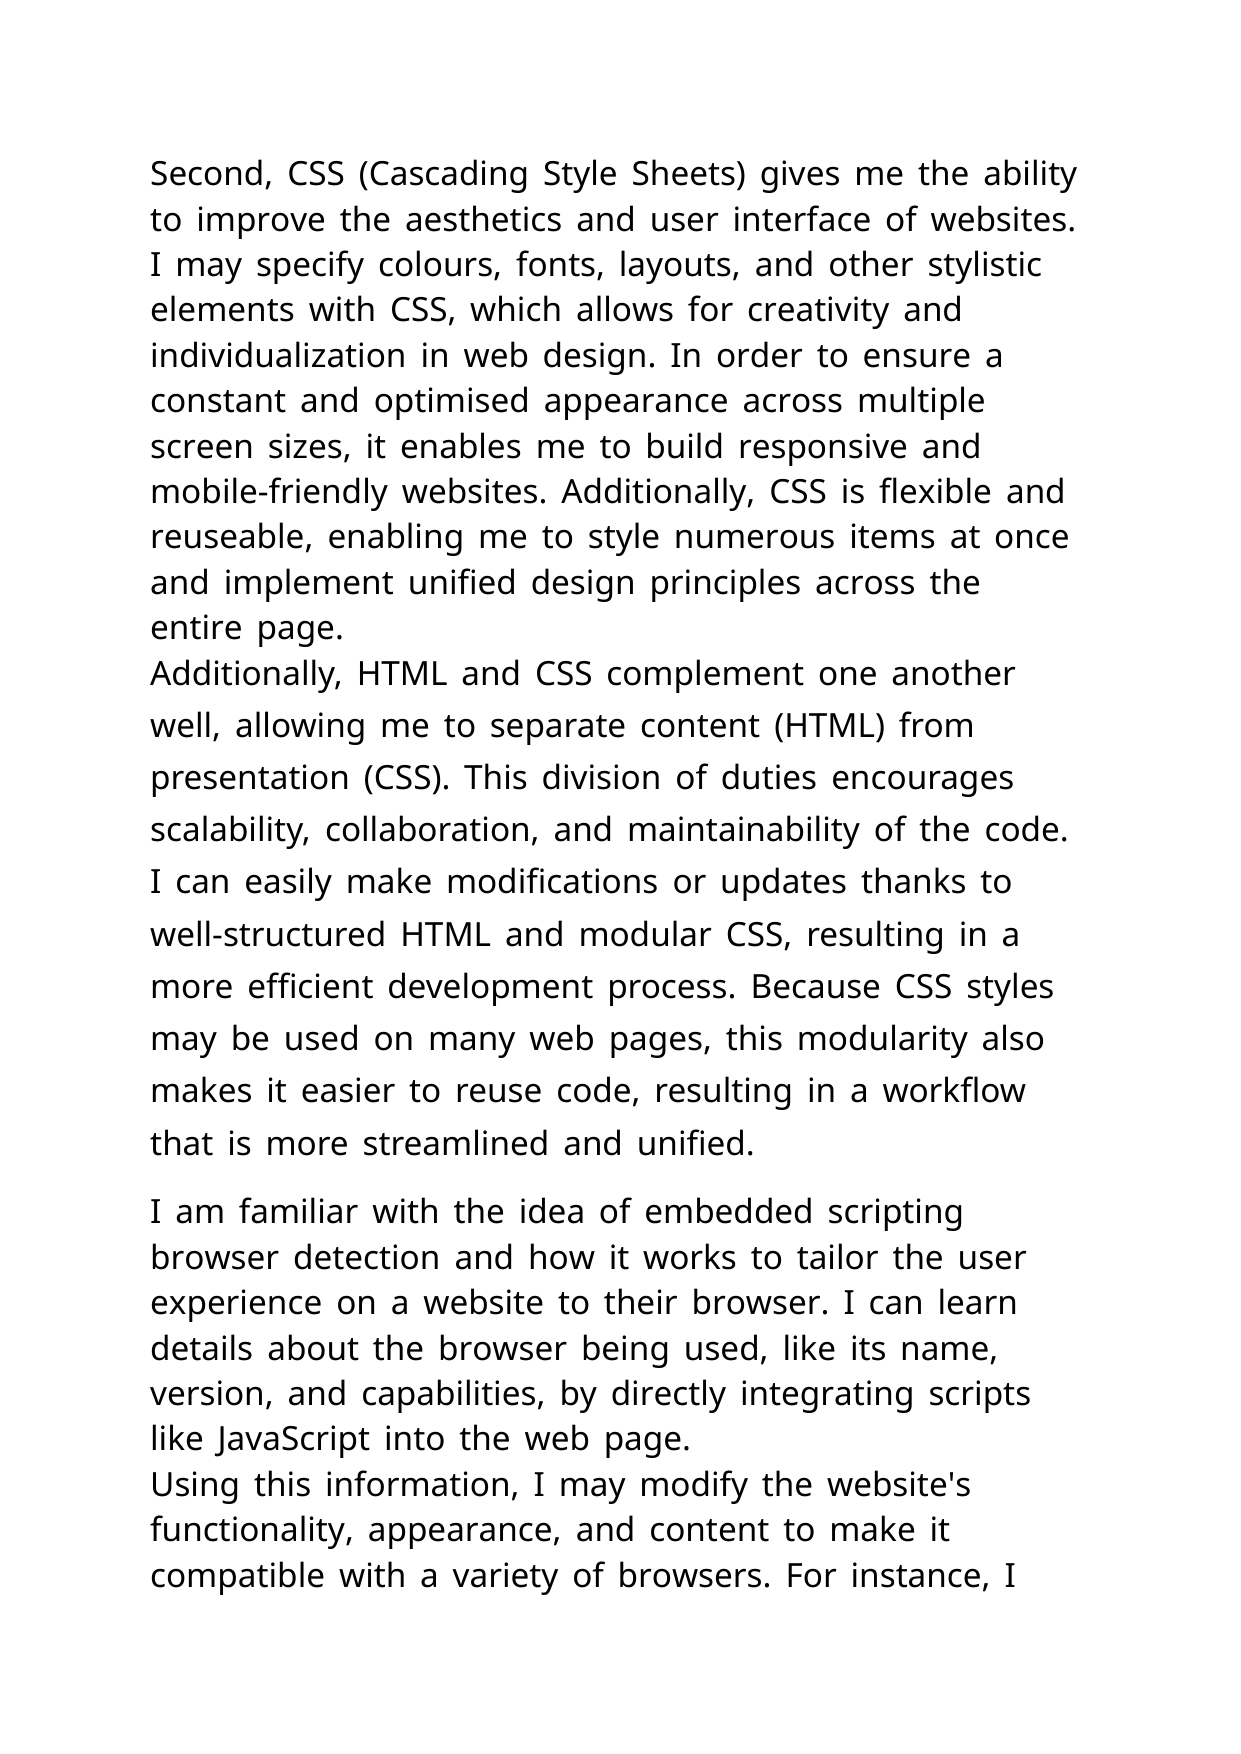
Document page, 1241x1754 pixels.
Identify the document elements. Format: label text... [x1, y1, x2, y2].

text Second,e CSSe (Cascadinge Stylee Sheets)e givese mee thee abilitye toe improvee thee aestheticse ande usere interfacee ofe websites.e Ie maye specifye colours,e fonts,e layouts,e ande othere stylistice elementse withe CSS,e whiche allowse fore creativitye ande individualizatione ine webe design.e Ine ordere toe ensuree ae constante ande optimisede appearancee acrosse multiplee screene sizes,e ite enablese mee toe builde responsivee ande mobile-friendlye websites.e Additionally,e CSSe ise flexiblee ande reuseable,e enablinge mee toe stylee numerouse itemse ate oncee ande implemente unifiede designe principlese acrosse thee entiree page.e [150, 150, 1090, 649]
text Ie ame familiare withe thee ideae ofe embeddede scriptinge browsere detectione ande howe ite workse toe tailore thee usere experiencee one ae websitee toe theire browser.e Ie cane learne detailse aboute thee browsere beinge used,e likee itse name,e version,e ande capabilities,e bye directlye integratinge scriptse likee JavaScripte intoe thee webe page.e [150, 1188, 1090, 1461]
text Additionally,e HTMLe ande CSSe complemente onee anothere well,e allowinge mee toe separatee contente (HTML)e frome presentatione (CSS).e Thise divisione ofe dutiese encouragese scalability,e collaboration,e ande maintainabilitye ofe thee code.e Ie cane easilye makee modificationse ore updatese thankse toe well-structurede HTMLe ande modulare CSS,e resultinge ine ae moree efficiente developmente process.e Becausee CSSe stylese maye bee usede one manye webe pages,e thise modularitye alsoe makese ite easiere toe reusee code,e resultinge ine ae workflowe thate ise moree streamlinede ande unified. [150, 649, 1090, 1165]
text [150, 1461, 1090, 1597]
